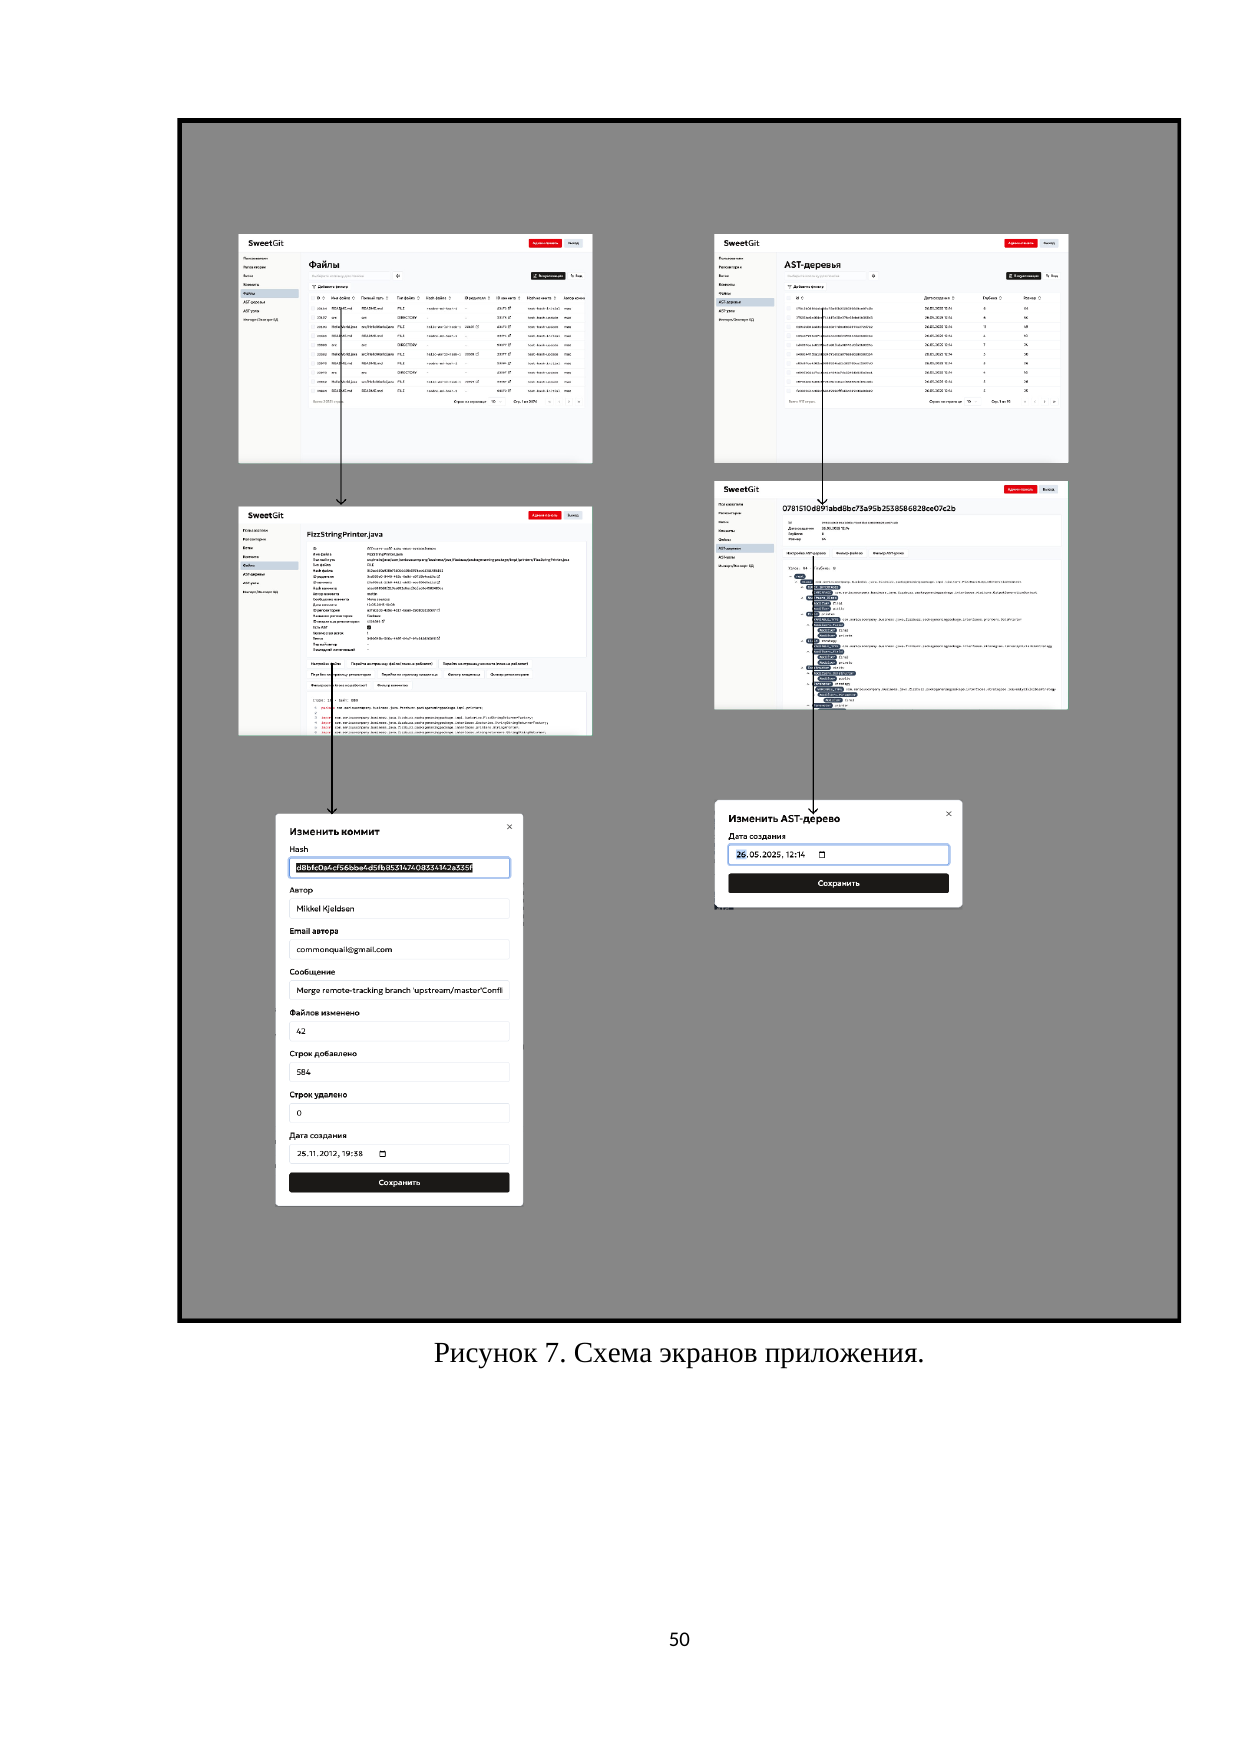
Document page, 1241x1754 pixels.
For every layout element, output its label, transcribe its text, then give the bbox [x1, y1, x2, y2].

picture [177, 118, 1182, 1323]
text Рисунок 7. Схема экранов приложения. [177, 1335, 1181, 1368]
